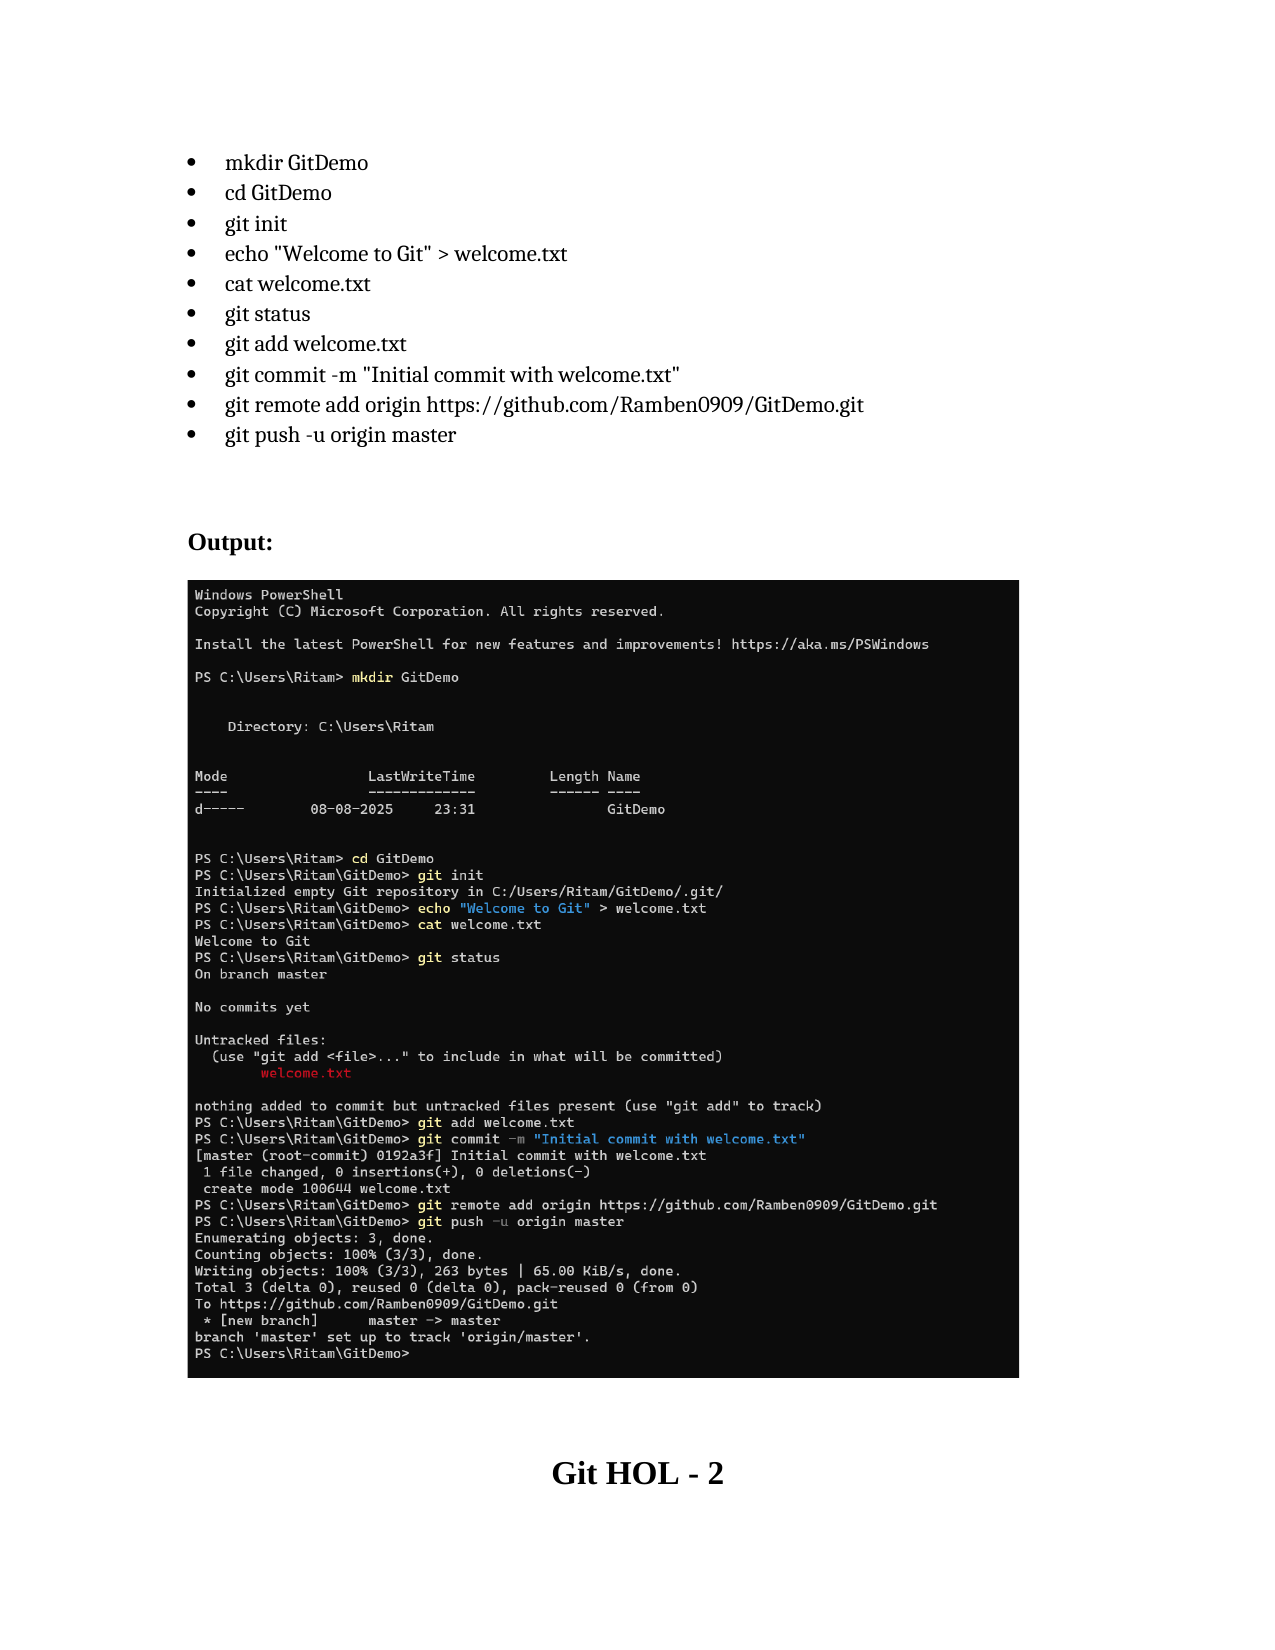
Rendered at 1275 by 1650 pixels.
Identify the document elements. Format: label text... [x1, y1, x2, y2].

list mkdir GitDemo [187, 150, 1087, 176]
list git add welcome.txt [187, 331, 1087, 358]
list cat welcome.txt [187, 271, 1087, 297]
list git push -u origin master [187, 422, 1087, 448]
list cd GitDemo [187, 180, 1087, 207]
picture [187, 580, 1020, 1378]
list git init [187, 210, 1087, 237]
list git status [187, 301, 1087, 327]
list git commit -m "Initial commit with welcome.txt" [187, 361, 1087, 388]
list git remote add origin https://github.com/Ramben0909/GitDemo.git [187, 392, 1087, 418]
text Output: [187, 527, 1087, 556]
text Git HOL - 2 [187, 1454, 1087, 1492]
list echo "Welcome to Git" > welcome.txt [187, 241, 1087, 267]
